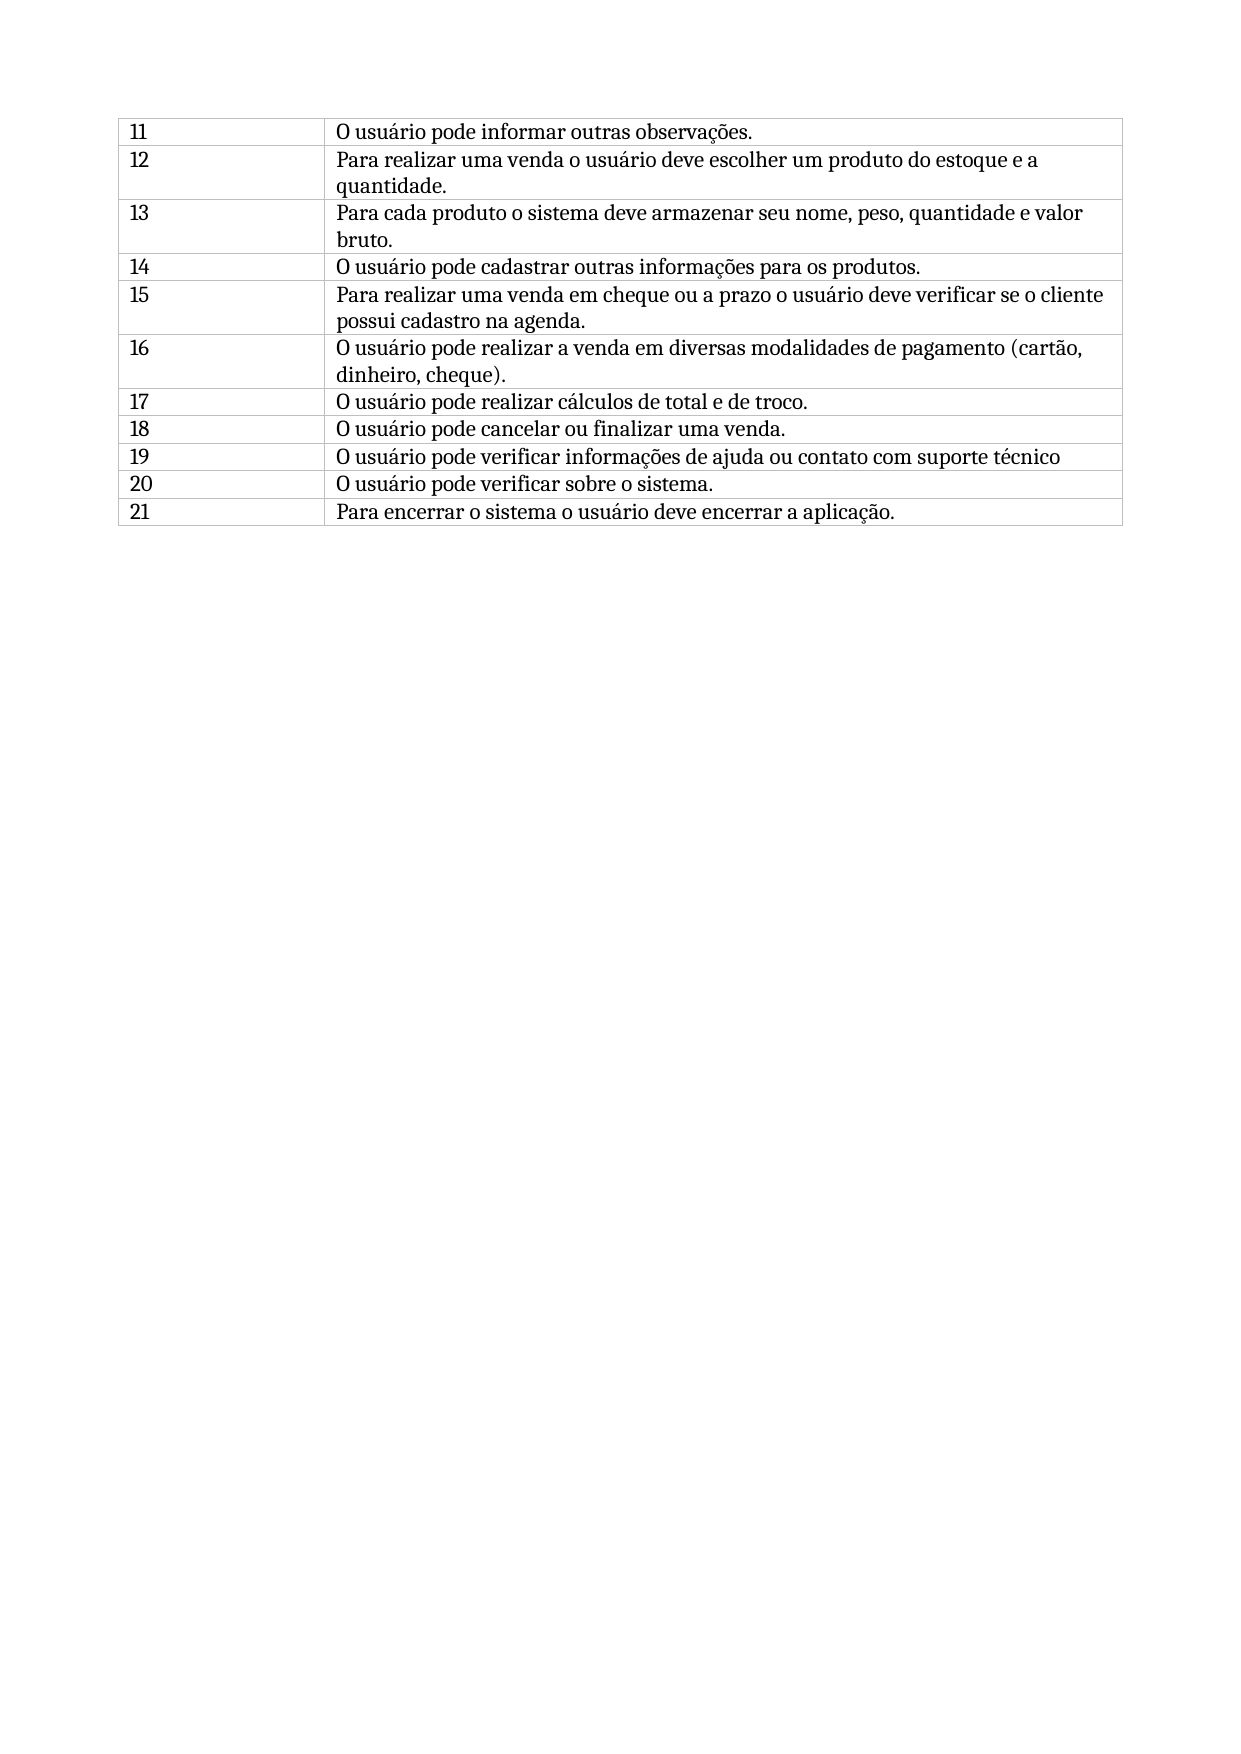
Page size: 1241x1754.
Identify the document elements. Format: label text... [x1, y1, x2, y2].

table_cell Para cada produto o sistema deve armazenar seu nome, peso, quantidade e valor bruto. [325, 200, 1122, 253]
table_cell Para realizar uma venda em cheque ou a prazo o usuário deve verificar se o cliente possui cadastro na agenda. [325, 281, 1122, 334]
table_cell Para encerrar o sistema o usuário deve encerrar a aplicação. [325, 499, 1122, 525]
table_cell O usuário pode verificar informações de ajuda ou contato com suporte técnico [325, 444, 1122, 470]
table_cell Para realizar uma venda o usuário deve escolher um produto do estoque e a quantidade. [325, 146, 1122, 199]
table_cell 20 [119, 471, 324, 497]
table_cell 15 [119, 281, 324, 334]
table_cell O usuário pode informar outras observações. [325, 119, 1122, 145]
table_cell O usuário pode realizar a venda em diversas modalidades de pagamento (cartão, dinheiro, cheque). [325, 335, 1122, 388]
table_cell 13 [119, 200, 324, 253]
table_cell 11 [119, 119, 324, 145]
table_cell 14 [119, 254, 324, 280]
table_cell 18 [119, 416, 324, 443]
table_cell 17 [119, 389, 324, 415]
table_cell 21 [119, 499, 324, 525]
table_cell 19 [119, 444, 324, 470]
table_cell O usuário pode cancelar ou finalizar uma venda. [325, 416, 1122, 443]
table_cell O usuário pode verificar sobre o sistema. [325, 471, 1122, 497]
table_cell O usuário pode cadastrar outras informações para os produtos. [325, 254, 1122, 280]
table_cell O usuário pode realizar cálculos de total e de troco. [325, 389, 1122, 415]
table_cell 16 [119, 335, 324, 388]
table_cell 12 [119, 146, 324, 199]
